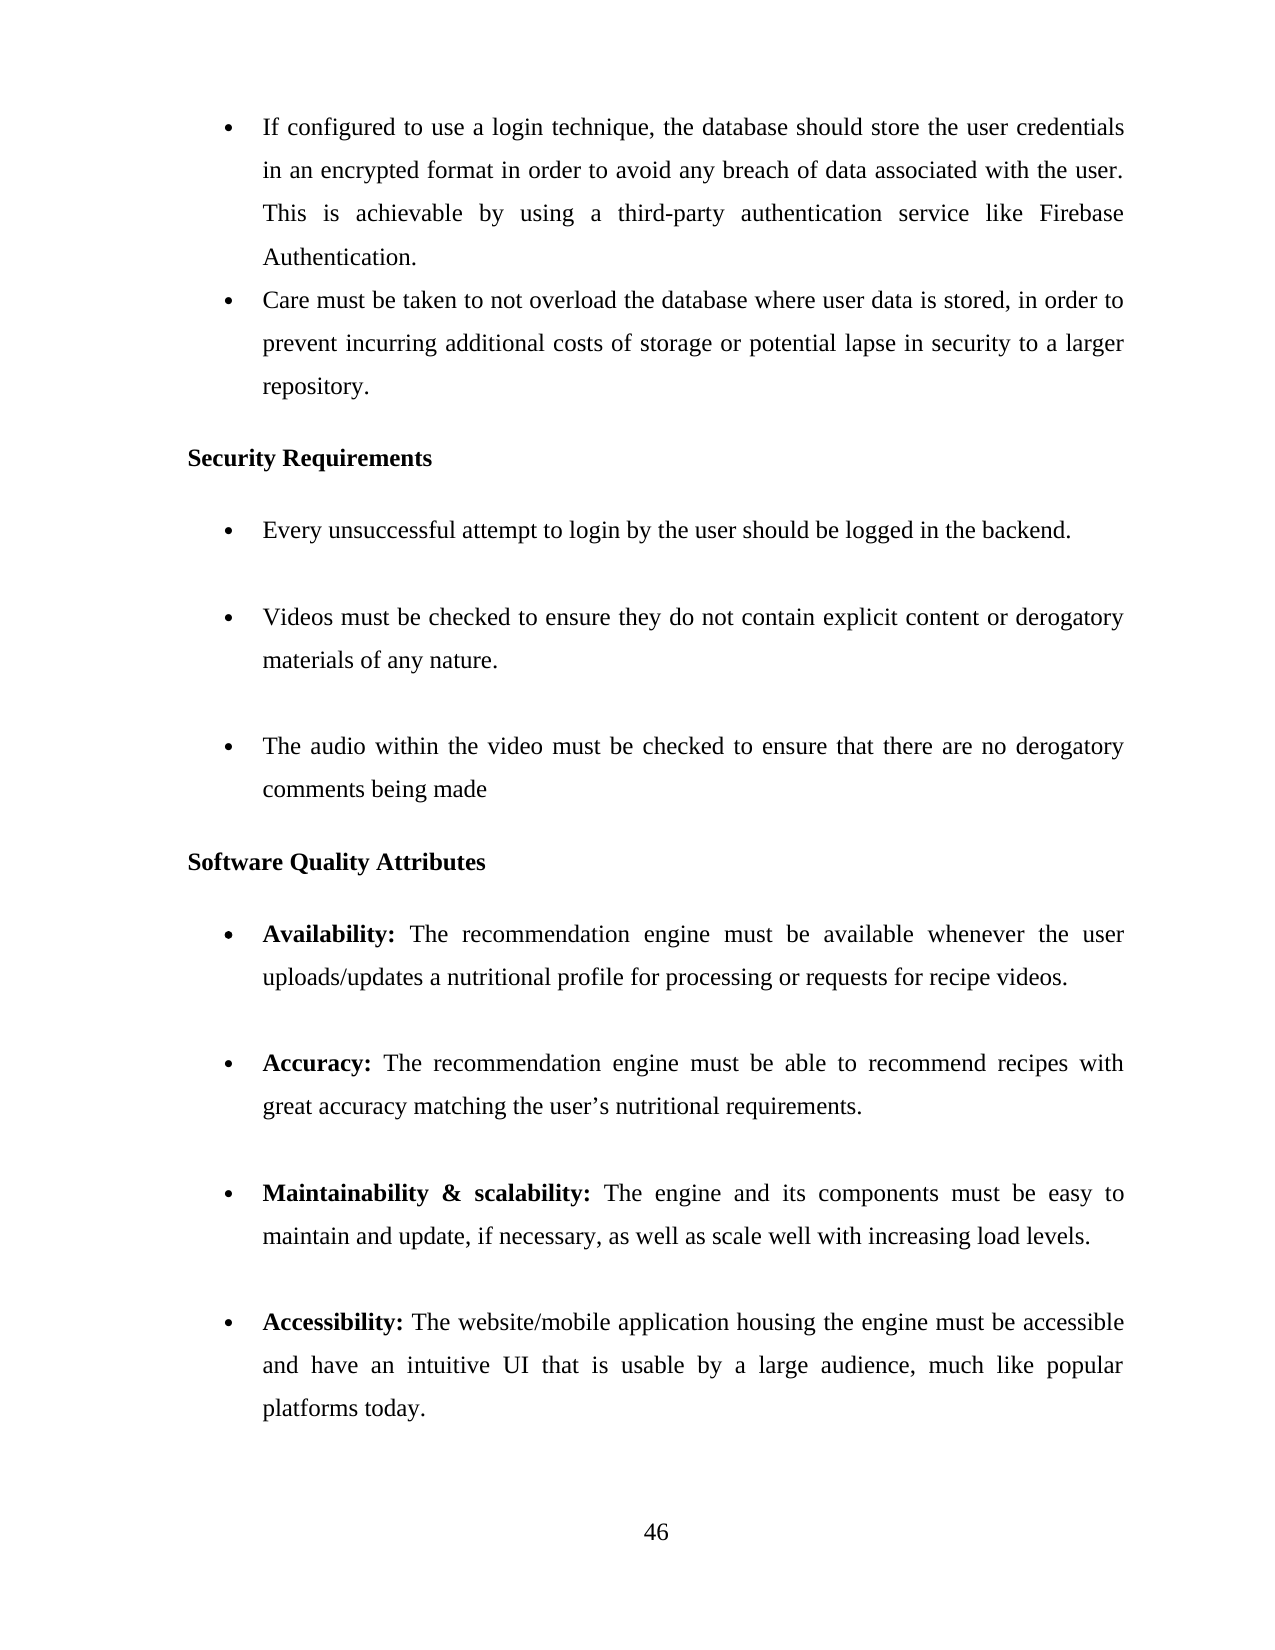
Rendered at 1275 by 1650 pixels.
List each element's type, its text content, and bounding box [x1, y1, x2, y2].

list Accessibility: The website/mobile application housing the engine must be accessible and have an intuitive UI that is usable by a large audience, much like popular platforms today. [225, 1307, 1125, 1422]
list Videos must be checked to ensure they do not contain explicit content or derogatory materials of any nature. [225, 602, 1125, 674]
list The audio within the video must be checked to ensure that there are no derogatory comments being made [225, 731, 1125, 803]
list Maintainability & scalability: The engine and its components must be easy to maintain and update, if necessary, as well as scale well with increasing load levels. [225, 1178, 1125, 1249]
list Care must be taken to not overload the database where user data is stored, in order to prevent incurring additional costs of storage or potential lapse in security to a larger repository. [225, 285, 1125, 400]
text Security Requirements [187, 443, 1125, 472]
list Accuracy: The recommendation engine must be able to recommend recipes with great accuracy matching the user’s nutritional requirements. [225, 1048, 1125, 1120]
list Availability: The recommendation engine must be available whenever the user uploads/updates a nutritional profile for processing or requests for recipe videos. [225, 919, 1125, 991]
list If configured to use a login technique, the database should store the user credentials in an encrypted format in order to avoid any breach of data associated with the user. This is achievable by using a third-party authentication service like Firebase Authentication. [225, 112, 1125, 270]
text Software Quality Attributes [187, 847, 1125, 875]
list Every unsuccessful attempt to login by the user should be logged in the backend. [225, 516, 1125, 544]
